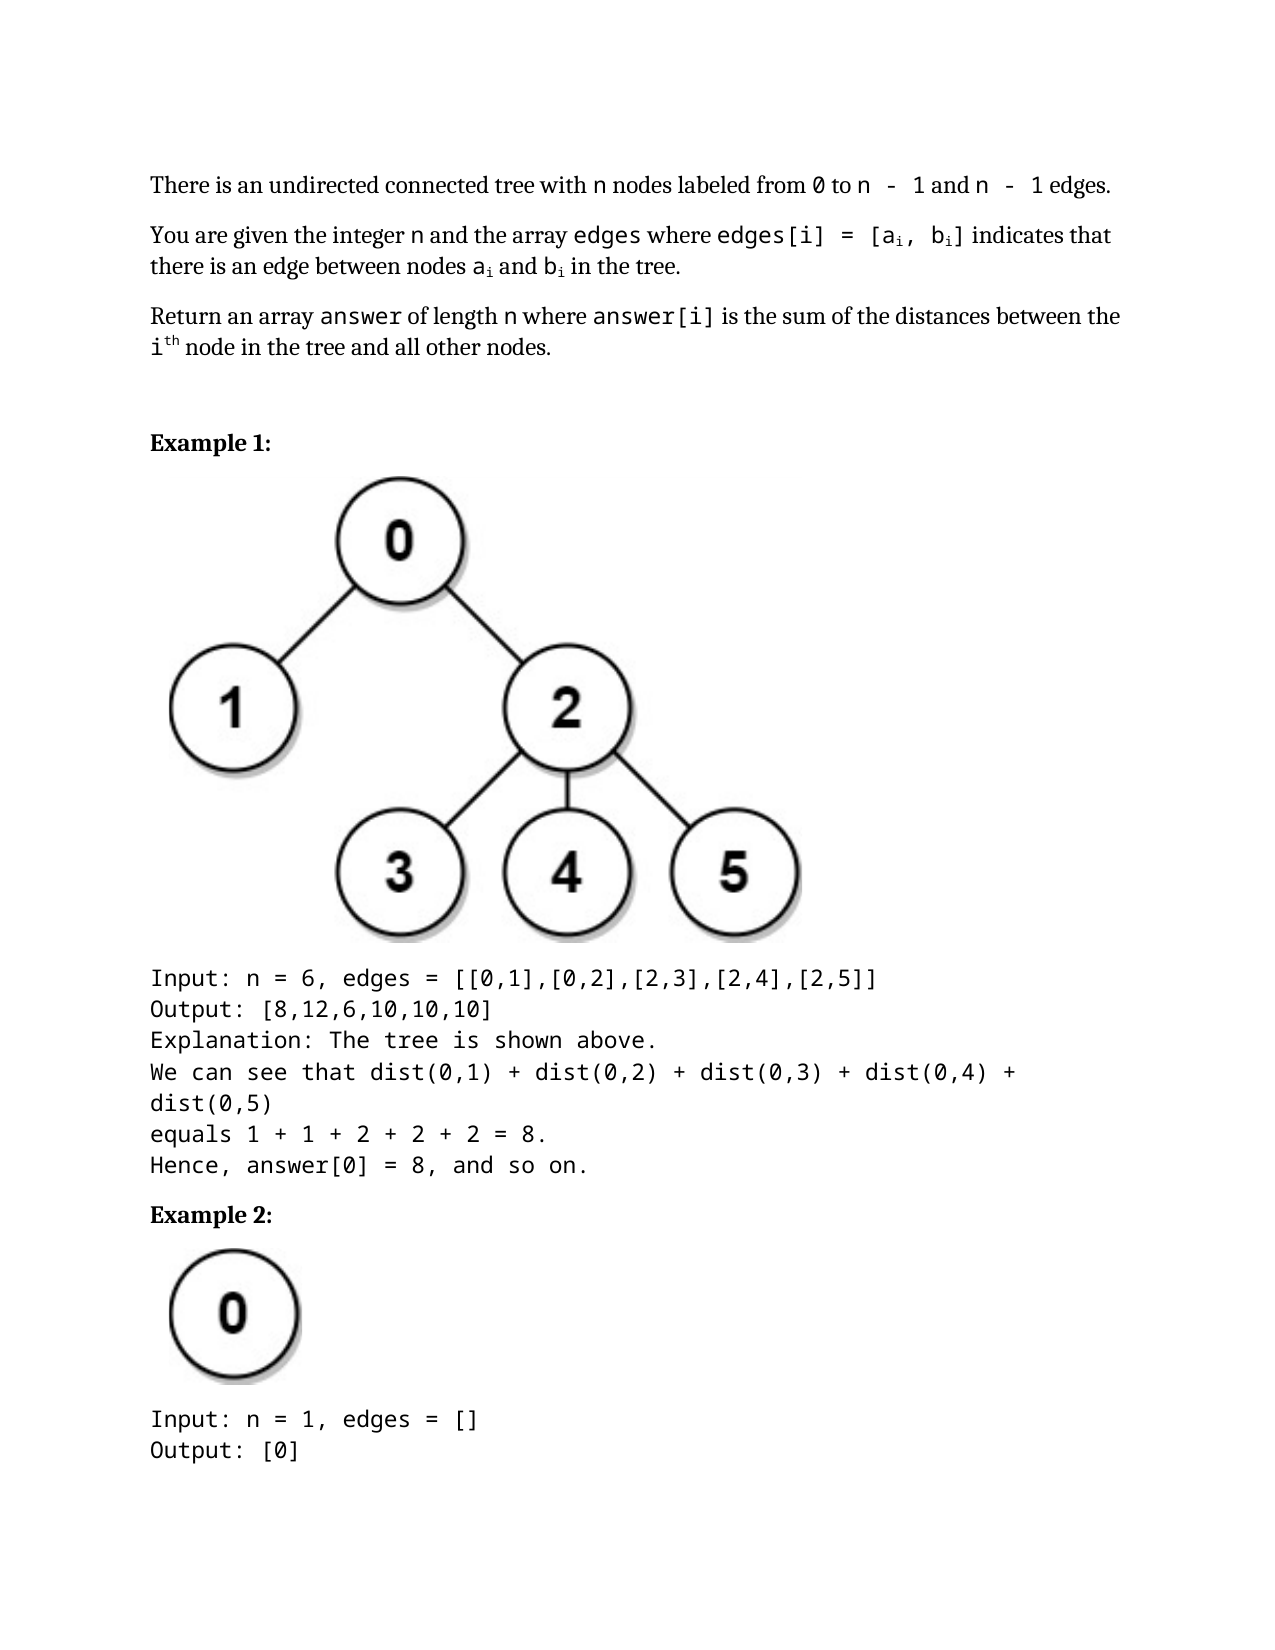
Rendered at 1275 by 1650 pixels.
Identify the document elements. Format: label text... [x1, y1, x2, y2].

text You are given the integer n and the array edges where edges[i] = [ai, bi] indicates that there is an edge between nodes ai and bi in the tree. [150, 219, 1125, 281]
text Input: n = 6, edges = [[0,1],[0,2],[2,3],[2,4],[2,5]] Output: [8,12,6,10,10,10] Explanation: The tree is shown above. We can see that dist(0,1) + dist(0,2) + dist(0,3) + dist(0,4) + dist(0,5) equals 1 + 1 + 2 + 2 + 2 = 8. Hence, answer[0] = 8, and so on. [150, 962, 1125, 1180]
picture [168, 476, 803, 943]
picture [168, 1248, 303, 1385]
text Example 2: [150, 1201, 1125, 1230]
text Input: n = 1, edges = [] Output: [0] [150, 1403, 1125, 1465]
text Example 1: [150, 429, 1125, 457]
text There is an undirected connected tree with n nodes labeled from 0 to n - 1 and n - 1 edges. [150, 169, 1125, 200]
text Return an array answer of length n where answer[i] is the sum of the distances between the ith node in the tree and all other nodes. [150, 300, 1125, 362]
